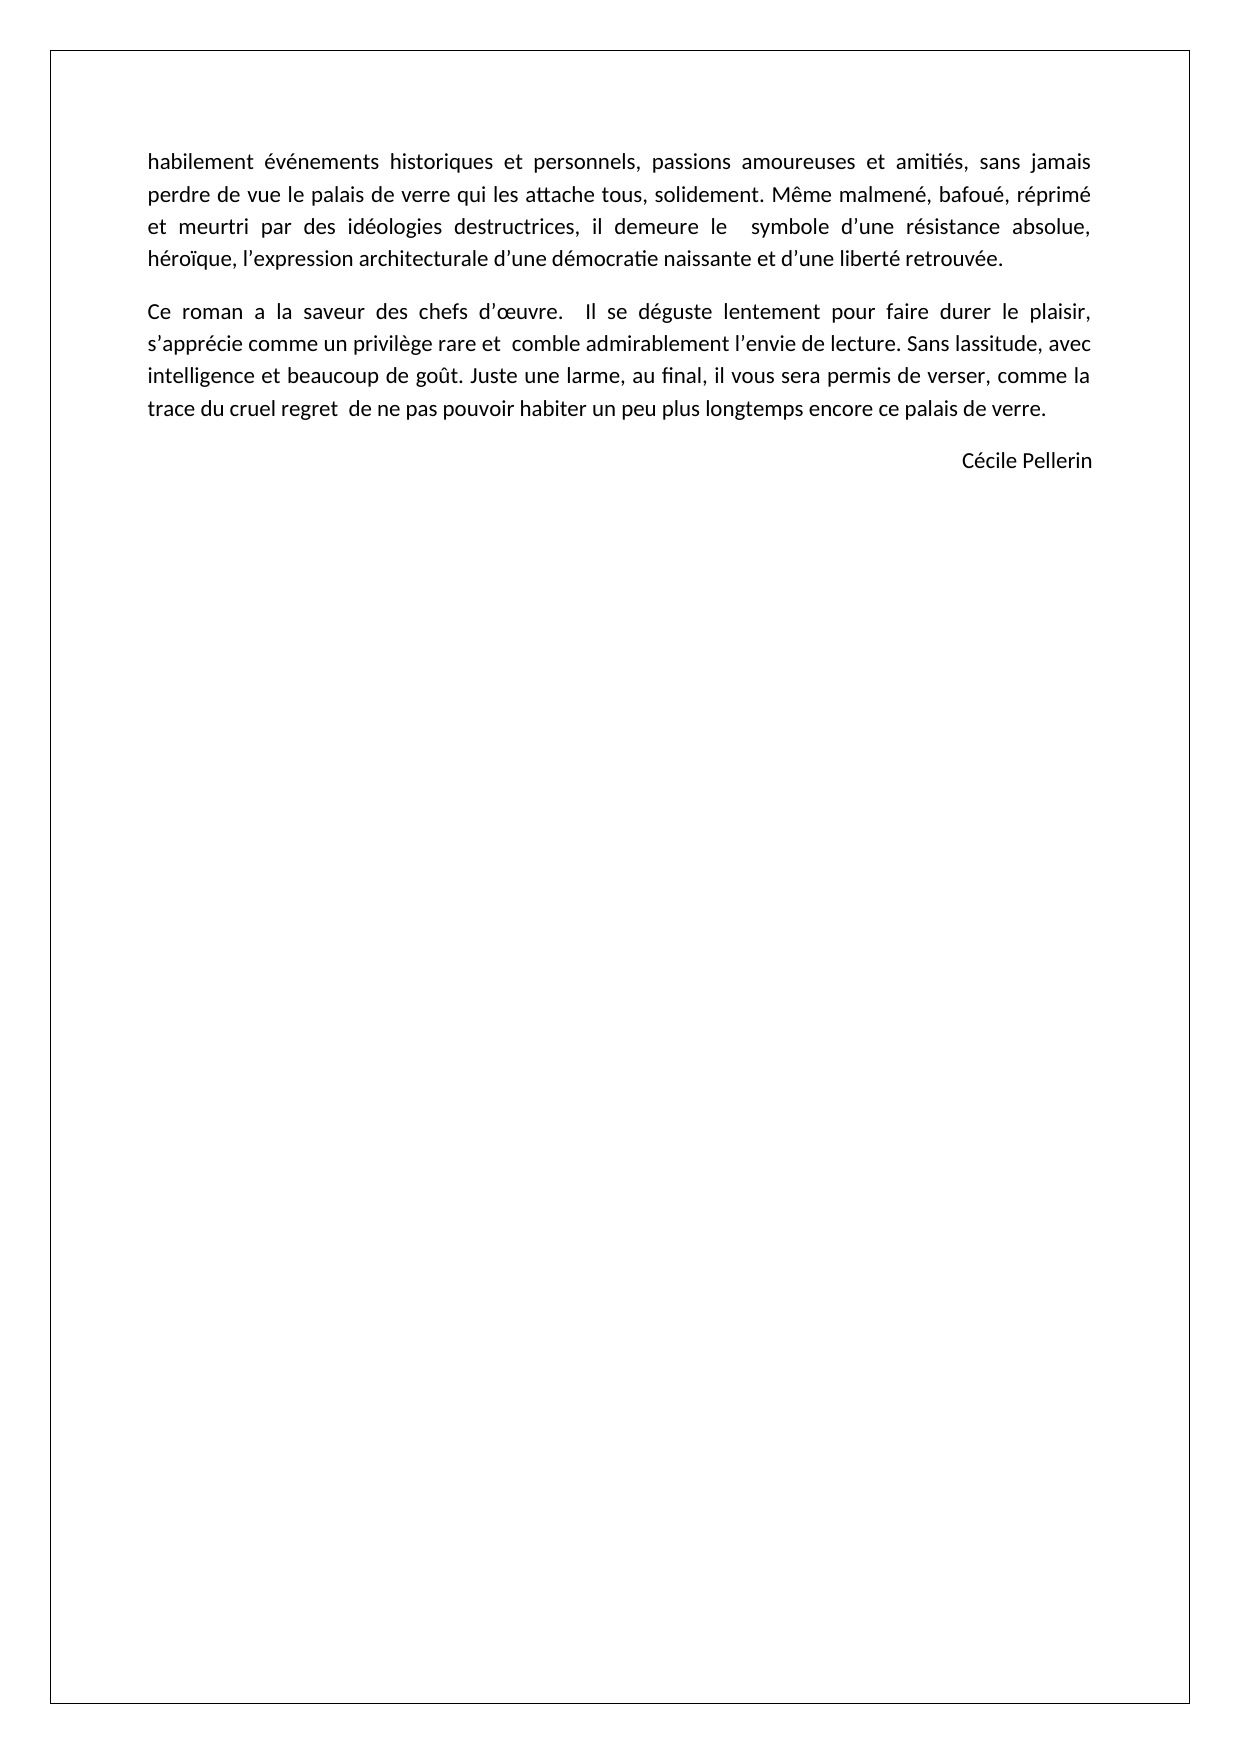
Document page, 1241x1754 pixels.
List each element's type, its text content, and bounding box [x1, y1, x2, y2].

text Ce roman a la saveur des chefs d’œuvre. Il se déguste lentement pour faire durer le plaisir, s’apprécie comme un privilège rare et comble admirablement l’envie de lecture. Sans lassitude, avec intelligence et beaucoup de goût. Juste une larme, au final, il vous sera permis de verser, comme la trace du cruel regret de ne pas pouvoir habiter un peu plus longtemps encore ce palais de verre. [147, 297, 1093, 422]
text Cécile Pellerin [147, 447, 1093, 475]
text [147, 147, 1093, 272]
